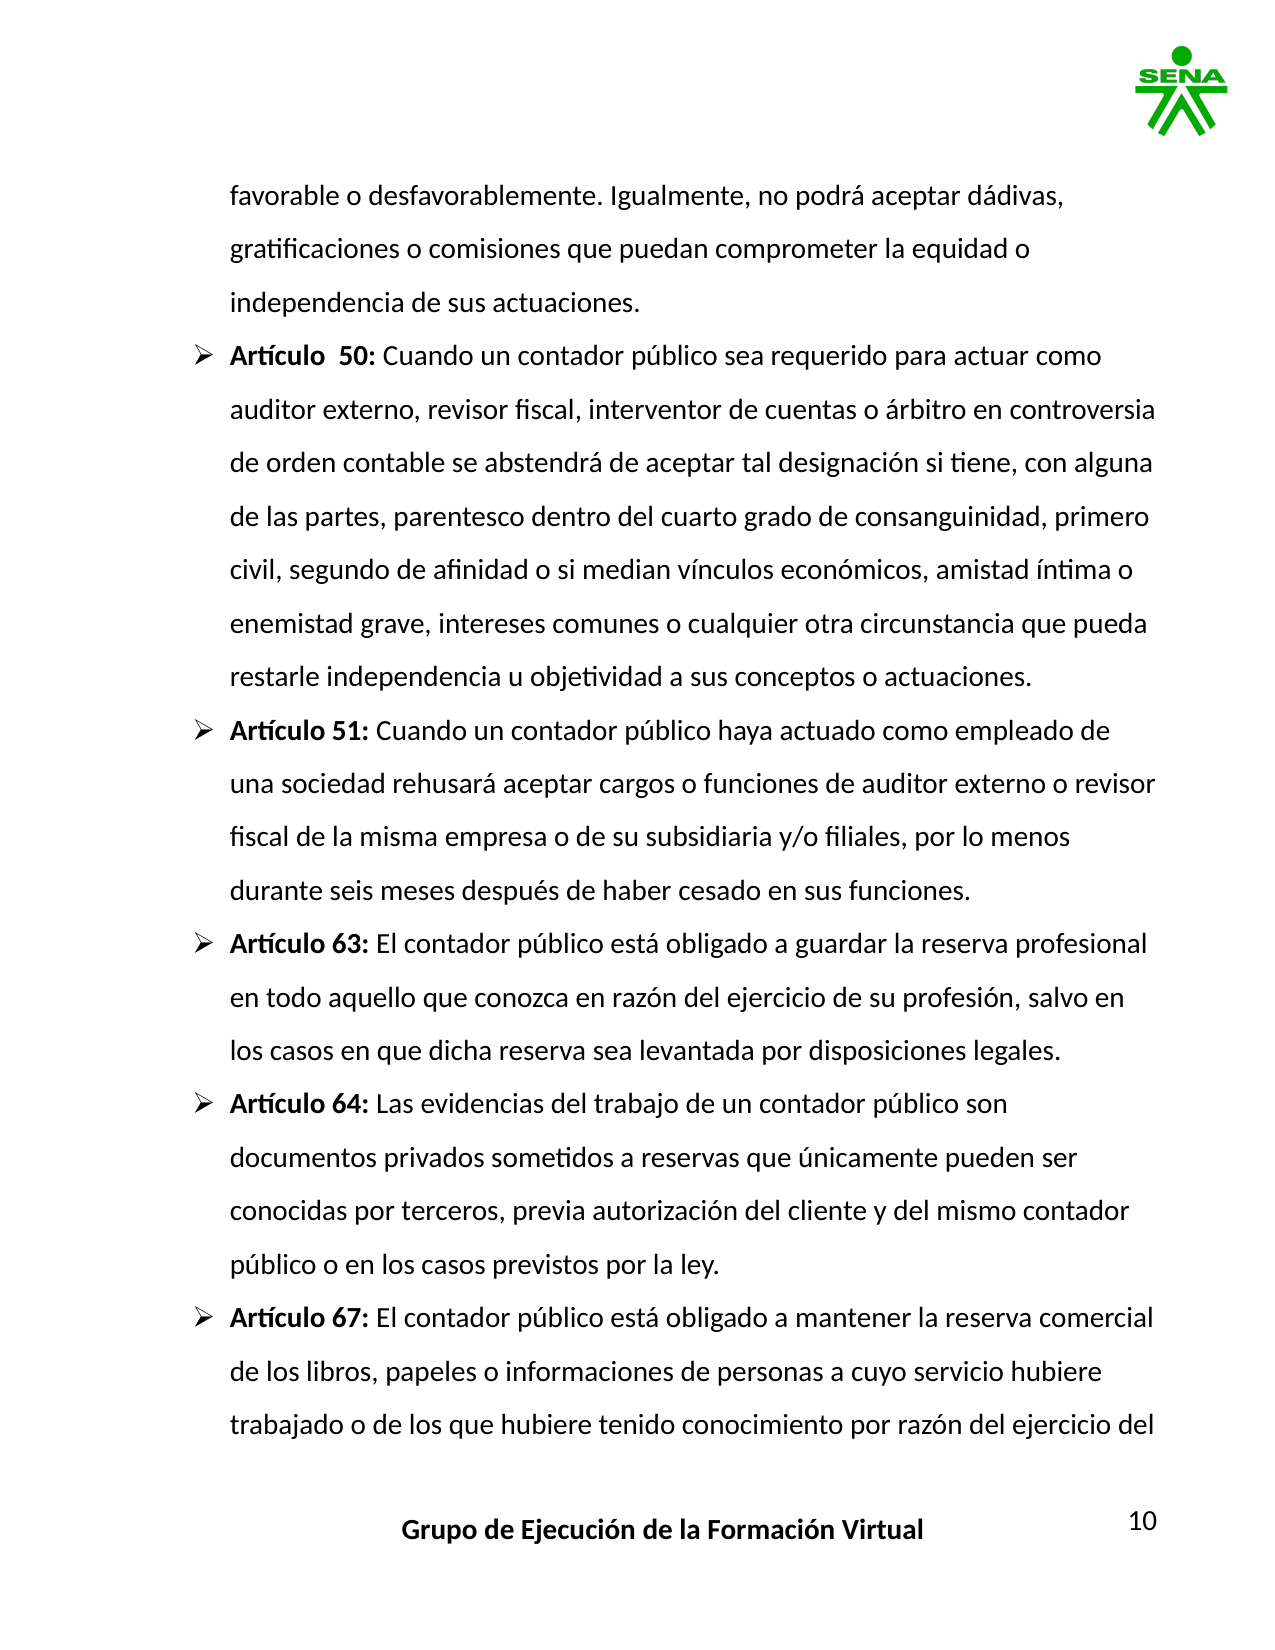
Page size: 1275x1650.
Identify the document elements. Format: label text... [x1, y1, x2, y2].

list Artículo 50: Cuando un contador público sea requerido para actuar como auditor externo, revisor fiscal, interventor de cuentas o árbitro en controversia de orden contable se abstendrá de aceptar tal designación si tiene, con alguna de las partes, parentesco dentro del cuarto grado de consanguinidad, primero civil, segundo de afinidad o si median vínculos económicos, amistad íntima o enemistad grave, intereses comunes o cualquier otra circunstancia que pueda restarle independencia u objetividad a sus conceptos o actuaciones. [192, 337, 1157, 694]
picture [1135, 46, 1228, 136]
list Artículo 64: Las evidencias del trabajo de un contador público son documentos privados sometidos a reservas que únicamente pueden ser conocidas por terceros, previa autorización del cliente y del mismo contador público o en los casos previstos por la ley. [192, 1086, 1157, 1282]
list Artículo 51: Cuando un contador público haya actuado como empleado de una sociedad rehusará aceptar cargos o funciones de auditor externo o revisor fiscal de la misma empresa o de su subsidiaria y/o filiales, por lo menos durante seis meses después de haber cesado en sus funciones. [192, 712, 1157, 907]
list Artículo 63: El contador público está obligado a guardar la reserva profesional en todo aquello que conozca en razón del ejercicio de su profesión, salvo en los casos en que dicha reserva sea levantada por disposiciones legales. [192, 925, 1157, 1068]
